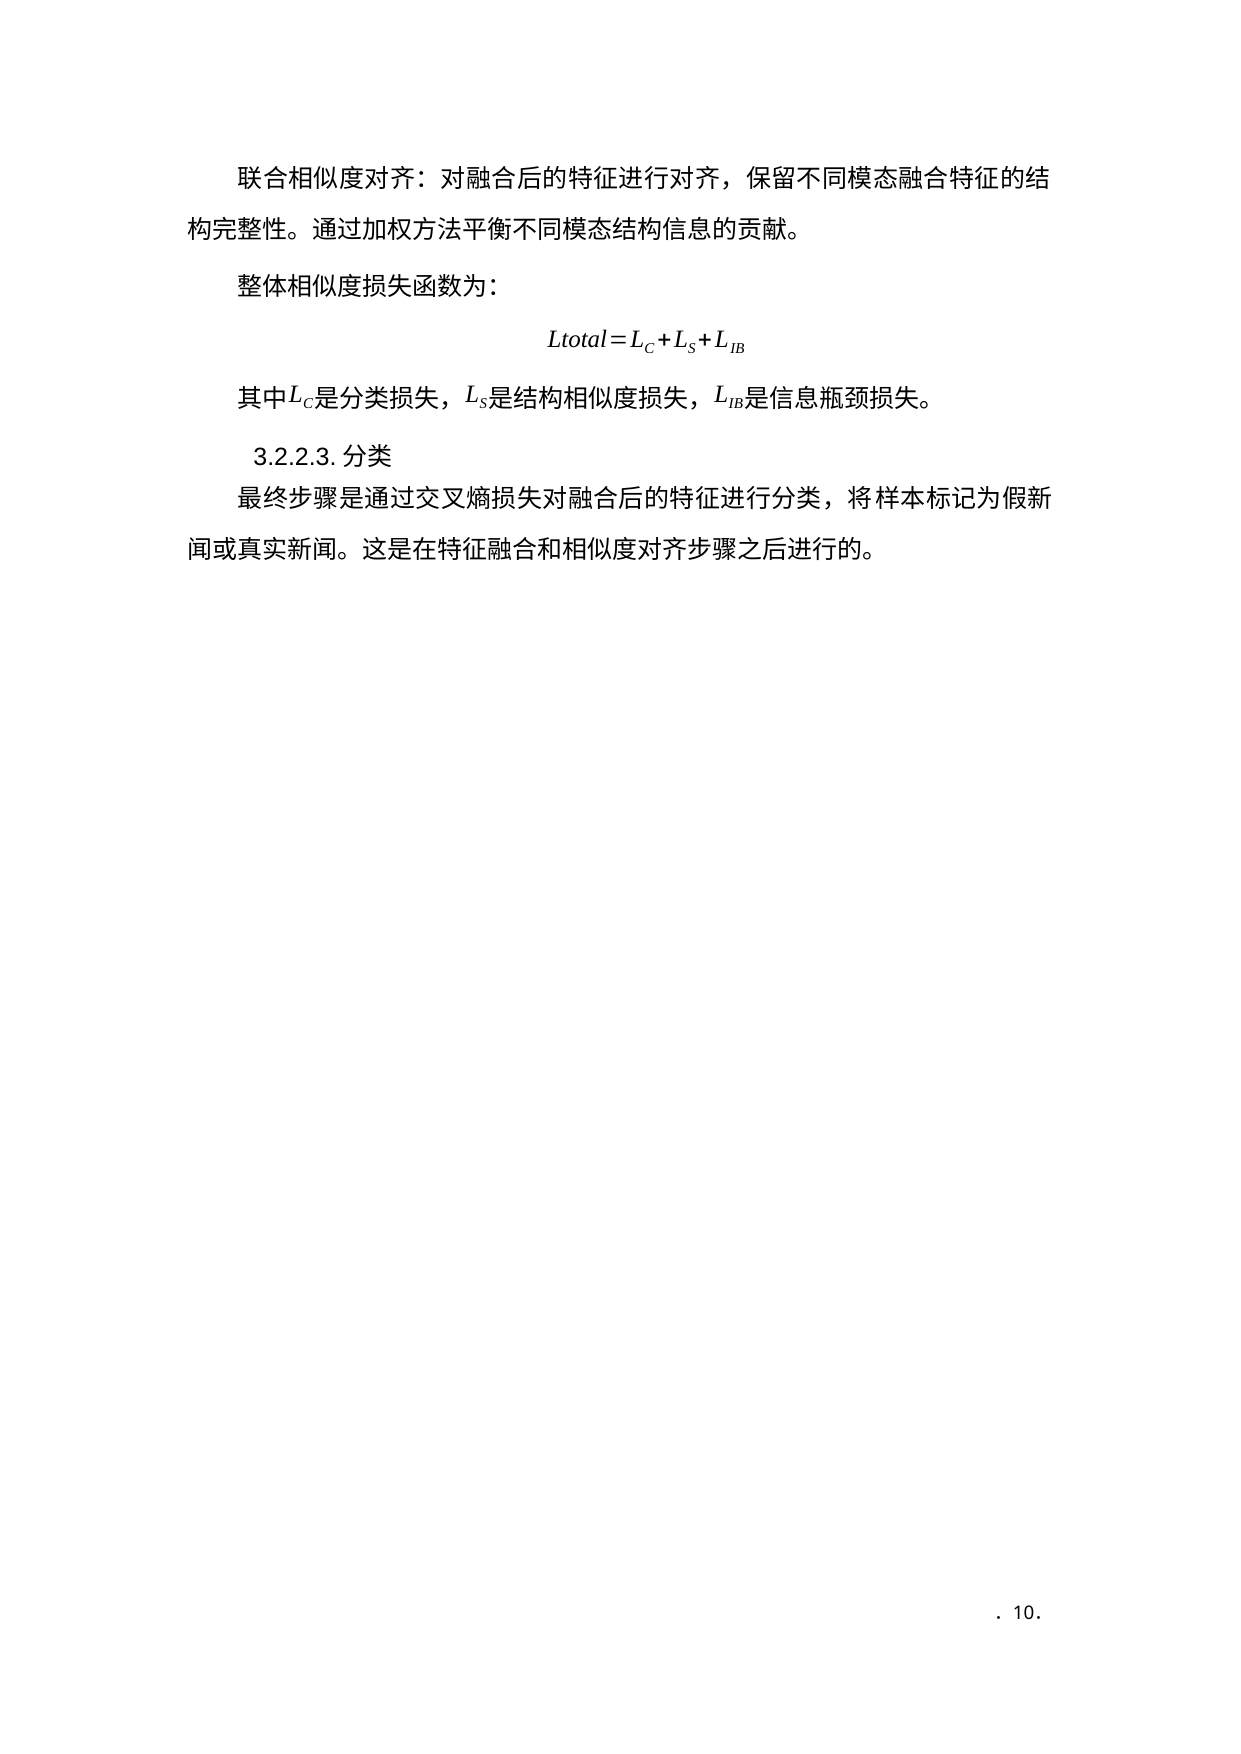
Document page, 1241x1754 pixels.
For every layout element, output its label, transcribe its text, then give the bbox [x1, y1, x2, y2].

text 其中是分类损失，是结构相似度损失，是信息瓶颈损失。 [187, 378, 1053, 414]
text 最终步骤是通过交叉熵损失对融合后的特征进行分类，将样本标记为假新闻或真实新闻。这是在特征融合和相似度对齐步骤之后进行的。 [187, 479, 1053, 566]
subtitle 分类 [253, 436, 1053, 472]
text 整体相似度损失函数为： [187, 267, 1053, 303]
text 联合相似度对齐：对融合后的特征进行对齐，保留不同模态融合特征的结构完整性。通过加权方法平衡不同模态结构信息的贡献。 [187, 159, 1053, 246]
